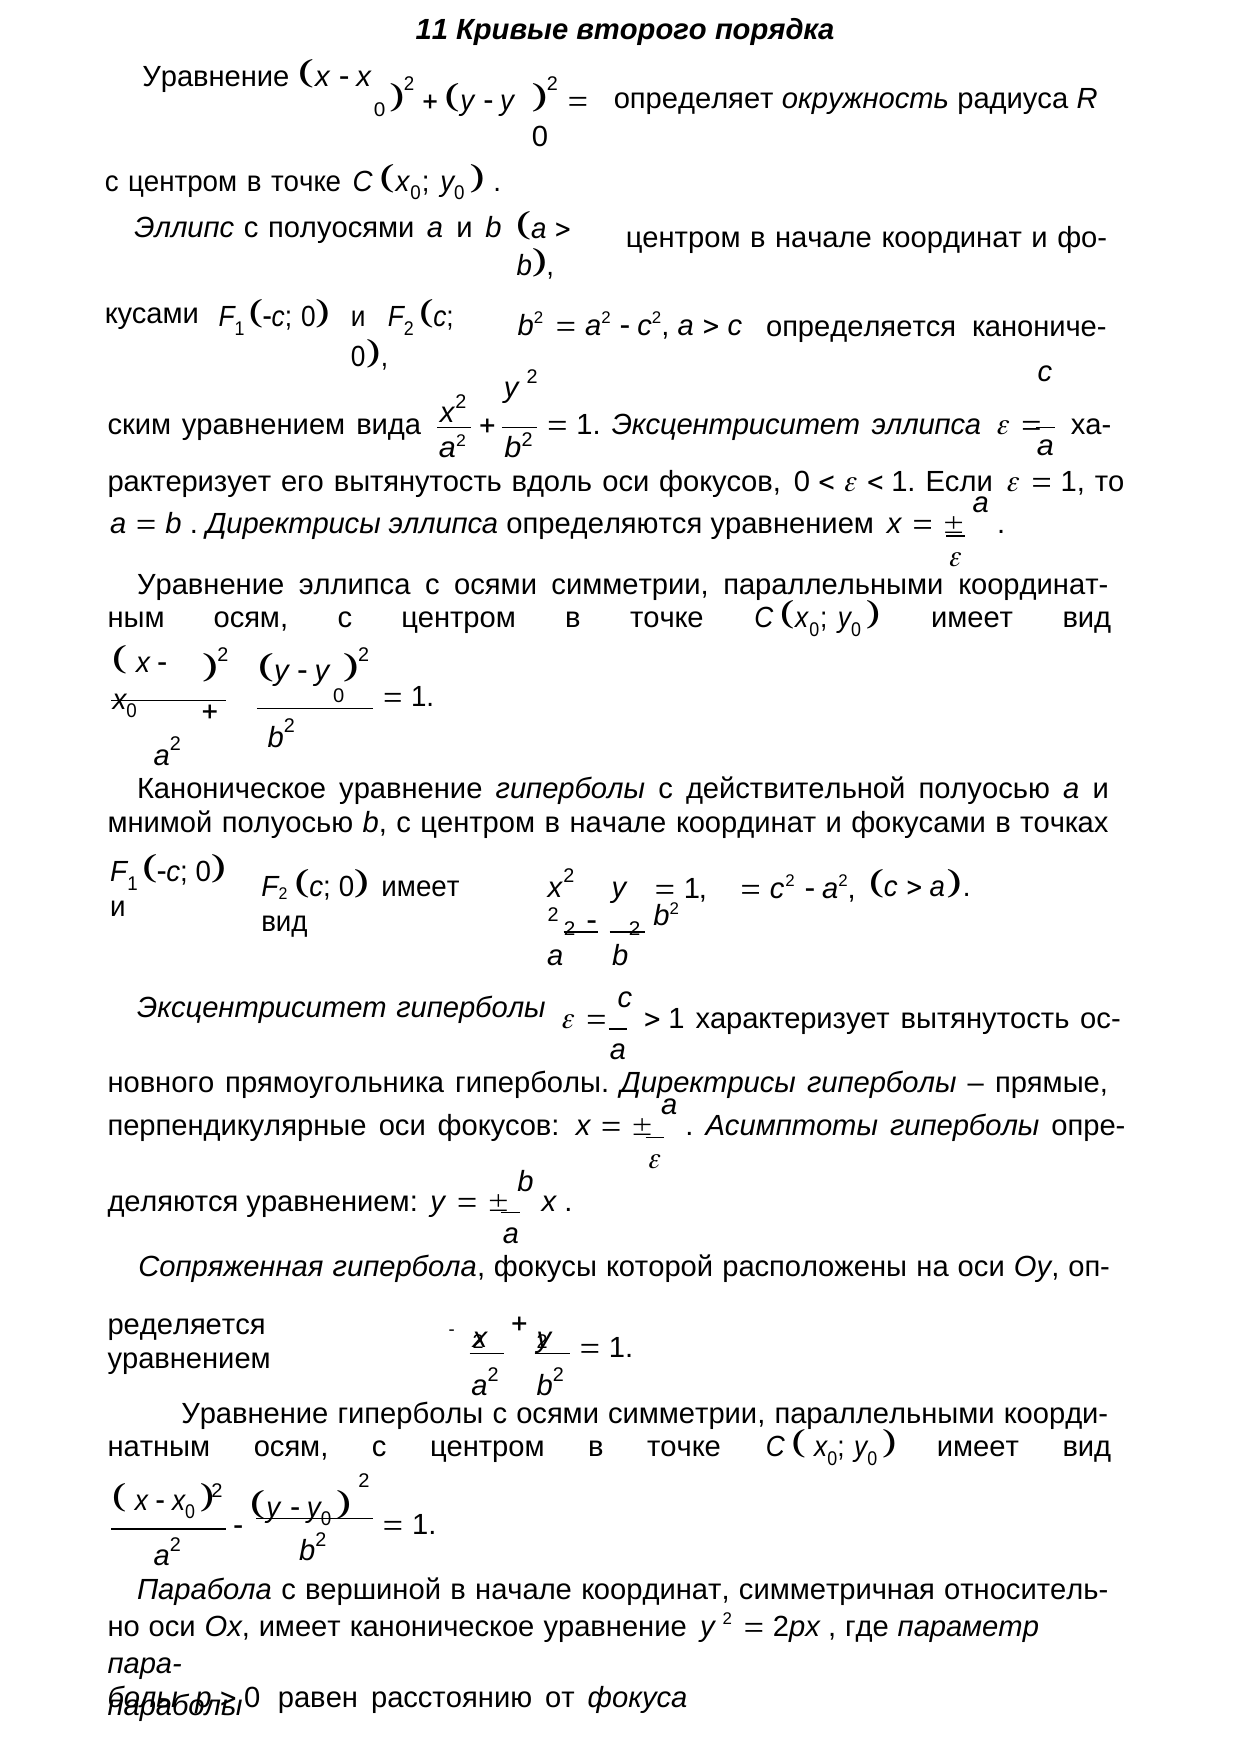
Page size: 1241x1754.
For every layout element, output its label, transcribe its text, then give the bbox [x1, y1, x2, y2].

text  1. [578, 1330, 1153, 1364]
list y 2 [511, 1309, 566, 1353]
text с центром в точке C x0; y0  . [104, 153, 1153, 201]
text a b [67, 939, 1108, 971]
text a2 [153, 723, 197, 771]
text  x  x0 [112, 701, 197, 722]
text b2 [299, 1527, 369, 1551]
text b2  a2  c2, a  c y 2 [504, 296, 743, 393]
text a [67, 1221, 954, 1249]
text перпендикулярные оси фокусов: x   a . Асимптоты гиперболы опре- [107, 1100, 1153, 1144]
list b2 [201, 688, 361, 728]
text кусами [104, 296, 199, 330]
text Уравнение гиперболы с осями симметрии, параллельными коорди- [181, 1402, 1153, 1429]
text x2 y 2 [547, 855, 641, 926]
text  [153, 1144, 1153, 1174]
text x2 [439, 393, 498, 412]
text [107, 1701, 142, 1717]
text Уравнение x  x [142, 59, 373, 96]
text  1, b2 [653, 876, 729, 931]
text  [67, 543, 960, 572]
text a  b . Директрисы эллипса определяются уравнением x   a . [110, 498, 1153, 543]
text Сопряженная гипербола, фокусы которой расположены на оси Оу, оп- [95, 1249, 1153, 1283]
subtitle 11 Кривые второго порядка [97, 12, 1153, 45]
list x 2 [449, 1309, 500, 1353]
text  x  x0  a2 [112, 1474, 222, 1572]
text  y  y0  [233, 1483, 369, 1526]
text 2  y  y [389, 72, 514, 119]
text a  b, [516, 211, 613, 284]
text a2 [471, 1354, 500, 1402]
text  1. [382, 678, 1153, 712]
text определяет окружность радиуса R [613, 82, 1153, 115]
text и F2 c; 0, [351, 299, 498, 376]
text c [747, 370, 1052, 385]
text новного прямоугольника гиперболы. Директрисы гиперболы – прямые, [107, 1065, 1153, 1099]
text 2 y  y 2 [201, 650, 369, 688]
text центром в начале координат и фо- [626, 220, 1153, 254]
text ским уравнением вида  2  1. Эксцентриситет эллипса   ха- [107, 412, 1153, 440]
text болы p  0 равен расстоянию от фокуса параболы [142, 1701, 835, 1717]
text определяется канониче- [766, 309, 1153, 342]
text Эксцентриситет гиперболы [137, 990, 547, 1024]
text  c2  a2, [739, 876, 857, 904]
text   c  1 характеризует вытянутость ос- [560, 991, 1153, 1037]
text  x  x0 [112, 645, 197, 700]
text Уравнение эллипса с осями симметрии, параллельными координат- [137, 572, 1153, 600]
text a2 b a [439, 440, 1153, 462]
text ределяется уравнением [107, 1307, 437, 1374]
text Каноническое уравнение гиперболы с действительной полуосью а и мнимой полуосью b, с центром в начале координат и фокусами в точках [107, 771, 1153, 838]
text  1. [381, 1507, 1153, 1541]
text 2  0 [532, 72, 602, 153]
text рактеризует его вытянутость вдоль оси фокусов, 0    1. Если   1, то [107, 463, 1153, 498]
text натным осям, с центром в точке C  x0; y0  имеет вид [107, 1429, 1153, 1469]
text деляются уравнением: y   b x . [107, 1175, 1153, 1221]
text F2 c; 0 имеет вид [261, 869, 512, 939]
text F1 c; 0 [218, 299, 331, 339]
text Парабола с вершиной в начале координат, симметричная относитель- но оси Ох, имеет каноническое уравнение y 2  2px , где параметр пара- [107, 1572, 1115, 1680]
text F1 c; 0 и [110, 853, 250, 924]
text ным осям, с центром в точке C x0; y0  имеет вид [107, 601, 1153, 640]
text b2 [536, 1354, 566, 1402]
text a [609, 1037, 1153, 1065]
text Эллипс с полуосями a и b [134, 211, 502, 244]
text c  a. [869, 869, 1153, 904]
